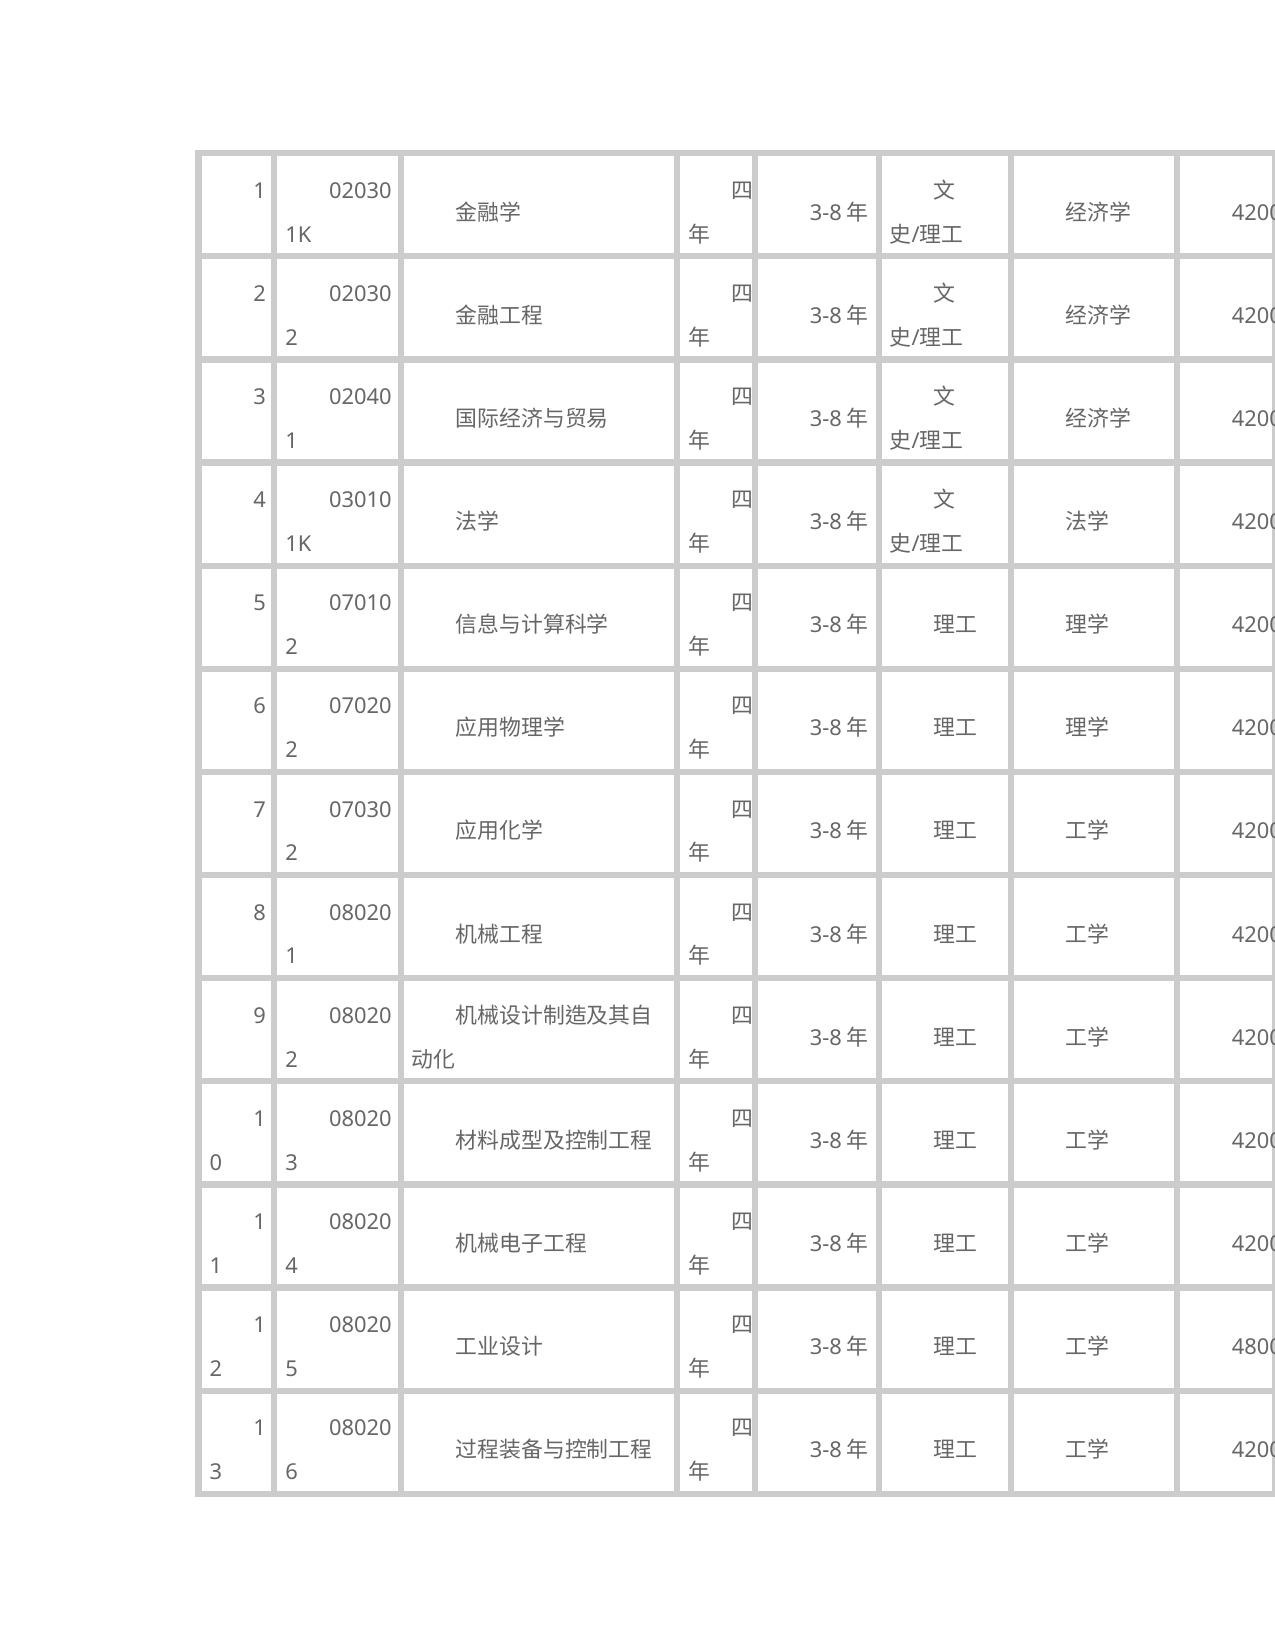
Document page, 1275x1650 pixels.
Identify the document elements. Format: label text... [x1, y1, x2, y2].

table_cell 四年 [680, 156, 752, 253]
table_cell 金融学 [404, 156, 674, 253]
table_cell 理工 [882, 1291, 1008, 1387]
table_cell 应用物理学 [404, 672, 674, 769]
table_cell 3 [202, 363, 271, 459]
table_cell 4200 [1180, 1394, 1272, 1491]
table_cell 3-8年 [758, 1084, 876, 1181]
table_cell 工学 [1014, 1084, 1174, 1181]
table_cell 3-8年 [758, 569, 876, 666]
table_cell 10 [202, 1084, 271, 1181]
table_cell 工学 [1014, 1394, 1174, 1491]
table_cell 四年 [680, 259, 752, 356]
table_cell 四年 [680, 672, 752, 769]
table_cell 3-8年 [758, 1291, 876, 1387]
table_cell 工业设计 [404, 1291, 674, 1387]
table_cell 工学 [1014, 878, 1174, 975]
table_cell 理工 [882, 1394, 1008, 1491]
table_cell 080206 [277, 1394, 398, 1491]
table_cell 四年 [680, 775, 752, 872]
table_cell 7 [202, 775, 271, 872]
table_cell 5 [202, 569, 271, 666]
table_cell 四年 [680, 1188, 752, 1284]
table_cell 3-8年 [758, 981, 876, 1078]
table_cell 四年 [680, 1084, 752, 1181]
table_cell 2 [202, 259, 271, 356]
table_cell 3-8年 [758, 1394, 876, 1491]
table_cell 4200 [1180, 878, 1272, 975]
table_cell 机械工程 [404, 878, 674, 975]
table_cell 应用化学 [404, 775, 674, 872]
table_cell 法学 [404, 466, 674, 562]
table_cell 3-8年 [758, 878, 876, 975]
table_cell 理工 [882, 981, 1008, 1078]
table_cell 11 [202, 1188, 271, 1284]
table_cell 020301K [277, 156, 398, 253]
table_cell 070102 [277, 569, 398, 666]
table_cell 金融工程 [404, 259, 674, 356]
table_cell 文史/理工 [882, 466, 1008, 562]
table_cell 机械电子工程 [404, 1188, 674, 1284]
table_cell 4 [202, 466, 271, 562]
table_cell 四年 [680, 569, 752, 666]
table_cell 080201 [277, 878, 398, 975]
table_cell 4200 [1180, 363, 1272, 459]
table_cell 4200 [1180, 1188, 1272, 1284]
table_cell 经济学 [1014, 363, 1174, 459]
table_cell 理工 [882, 569, 1008, 666]
table_cell 过程装备与控制工程 [404, 1394, 674, 1491]
table_cell 理工 [882, 1084, 1008, 1181]
table_cell 四年 [680, 363, 752, 459]
table_cell 020302 [277, 259, 398, 356]
table_cell 经济学 [1014, 156, 1174, 253]
table_cell 9 [202, 981, 271, 1078]
table_cell 经济学 [1014, 259, 1174, 356]
table_cell 13 [202, 1394, 271, 1491]
table_cell 070202 [277, 672, 398, 769]
table_cell 理学 [1014, 672, 1174, 769]
table_cell 四年 [680, 1291, 752, 1387]
table_cell 四年 [680, 466, 752, 562]
table_cell 理工 [882, 1188, 1008, 1284]
table_cell 国际经济与贸易 [404, 363, 674, 459]
table_cell 工学 [1014, 1188, 1174, 1284]
table_cell 四年 [680, 981, 752, 1078]
table_cell 4800 [1180, 1291, 1272, 1387]
table_cell 理工 [882, 672, 1008, 769]
table_cell 文史/理工 [882, 156, 1008, 253]
table_cell 4200 [1180, 672, 1272, 769]
table_cell 材料成型及控制工程 [404, 1084, 674, 1181]
table_cell 4200 [1180, 1084, 1272, 1181]
table_cell 4200 [1180, 775, 1272, 872]
table_cell 信息与计算科学 [404, 569, 674, 666]
table_cell 080204 [277, 1188, 398, 1284]
table_cell 工学 [1014, 1291, 1174, 1387]
table_cell 3-8年 [758, 363, 876, 459]
table_cell 080202 [277, 981, 398, 1078]
table_cell 3-8年 [758, 466, 876, 562]
table_cell 3-8年 [758, 775, 876, 872]
table_cell 070302 [277, 775, 398, 872]
table_cell 6 [202, 672, 271, 769]
table_cell 3-8年 [758, 156, 876, 253]
table_cell 文史/理工 [882, 259, 1008, 356]
table_cell 四年 [680, 1394, 752, 1491]
table_cell 4200 [1180, 156, 1272, 253]
table_cell 法学 [1014, 466, 1174, 562]
table_cell 080203 [277, 1084, 398, 1181]
table_cell 理学 [1014, 569, 1174, 666]
table_cell 020401 [277, 363, 398, 459]
table_cell 12 [202, 1291, 271, 1387]
table_cell 机械设计制造及其自动化 [404, 981, 674, 1078]
table_cell 文史/理工 [882, 363, 1008, 459]
table_cell 4200 [1180, 981, 1272, 1078]
table_cell 030101K [277, 466, 398, 562]
table_cell 1 [202, 156, 271, 253]
table_cell 3-8年 [758, 1188, 876, 1284]
table_cell 工学 [1014, 775, 1174, 872]
table_cell 3-8年 [758, 672, 876, 769]
table_cell 080205 [277, 1291, 398, 1387]
table_cell 8 [202, 878, 271, 975]
table_cell 4200 [1180, 466, 1272, 562]
table_cell 理工 [882, 775, 1008, 872]
table_cell 工学 [1014, 981, 1174, 1078]
table_cell 4200 [1180, 259, 1272, 356]
table_cell 3-8年 [758, 259, 876, 356]
table_cell 四年 [680, 878, 752, 975]
table_cell 4200 [1180, 569, 1272, 666]
table_cell 理工 [882, 878, 1008, 975]
